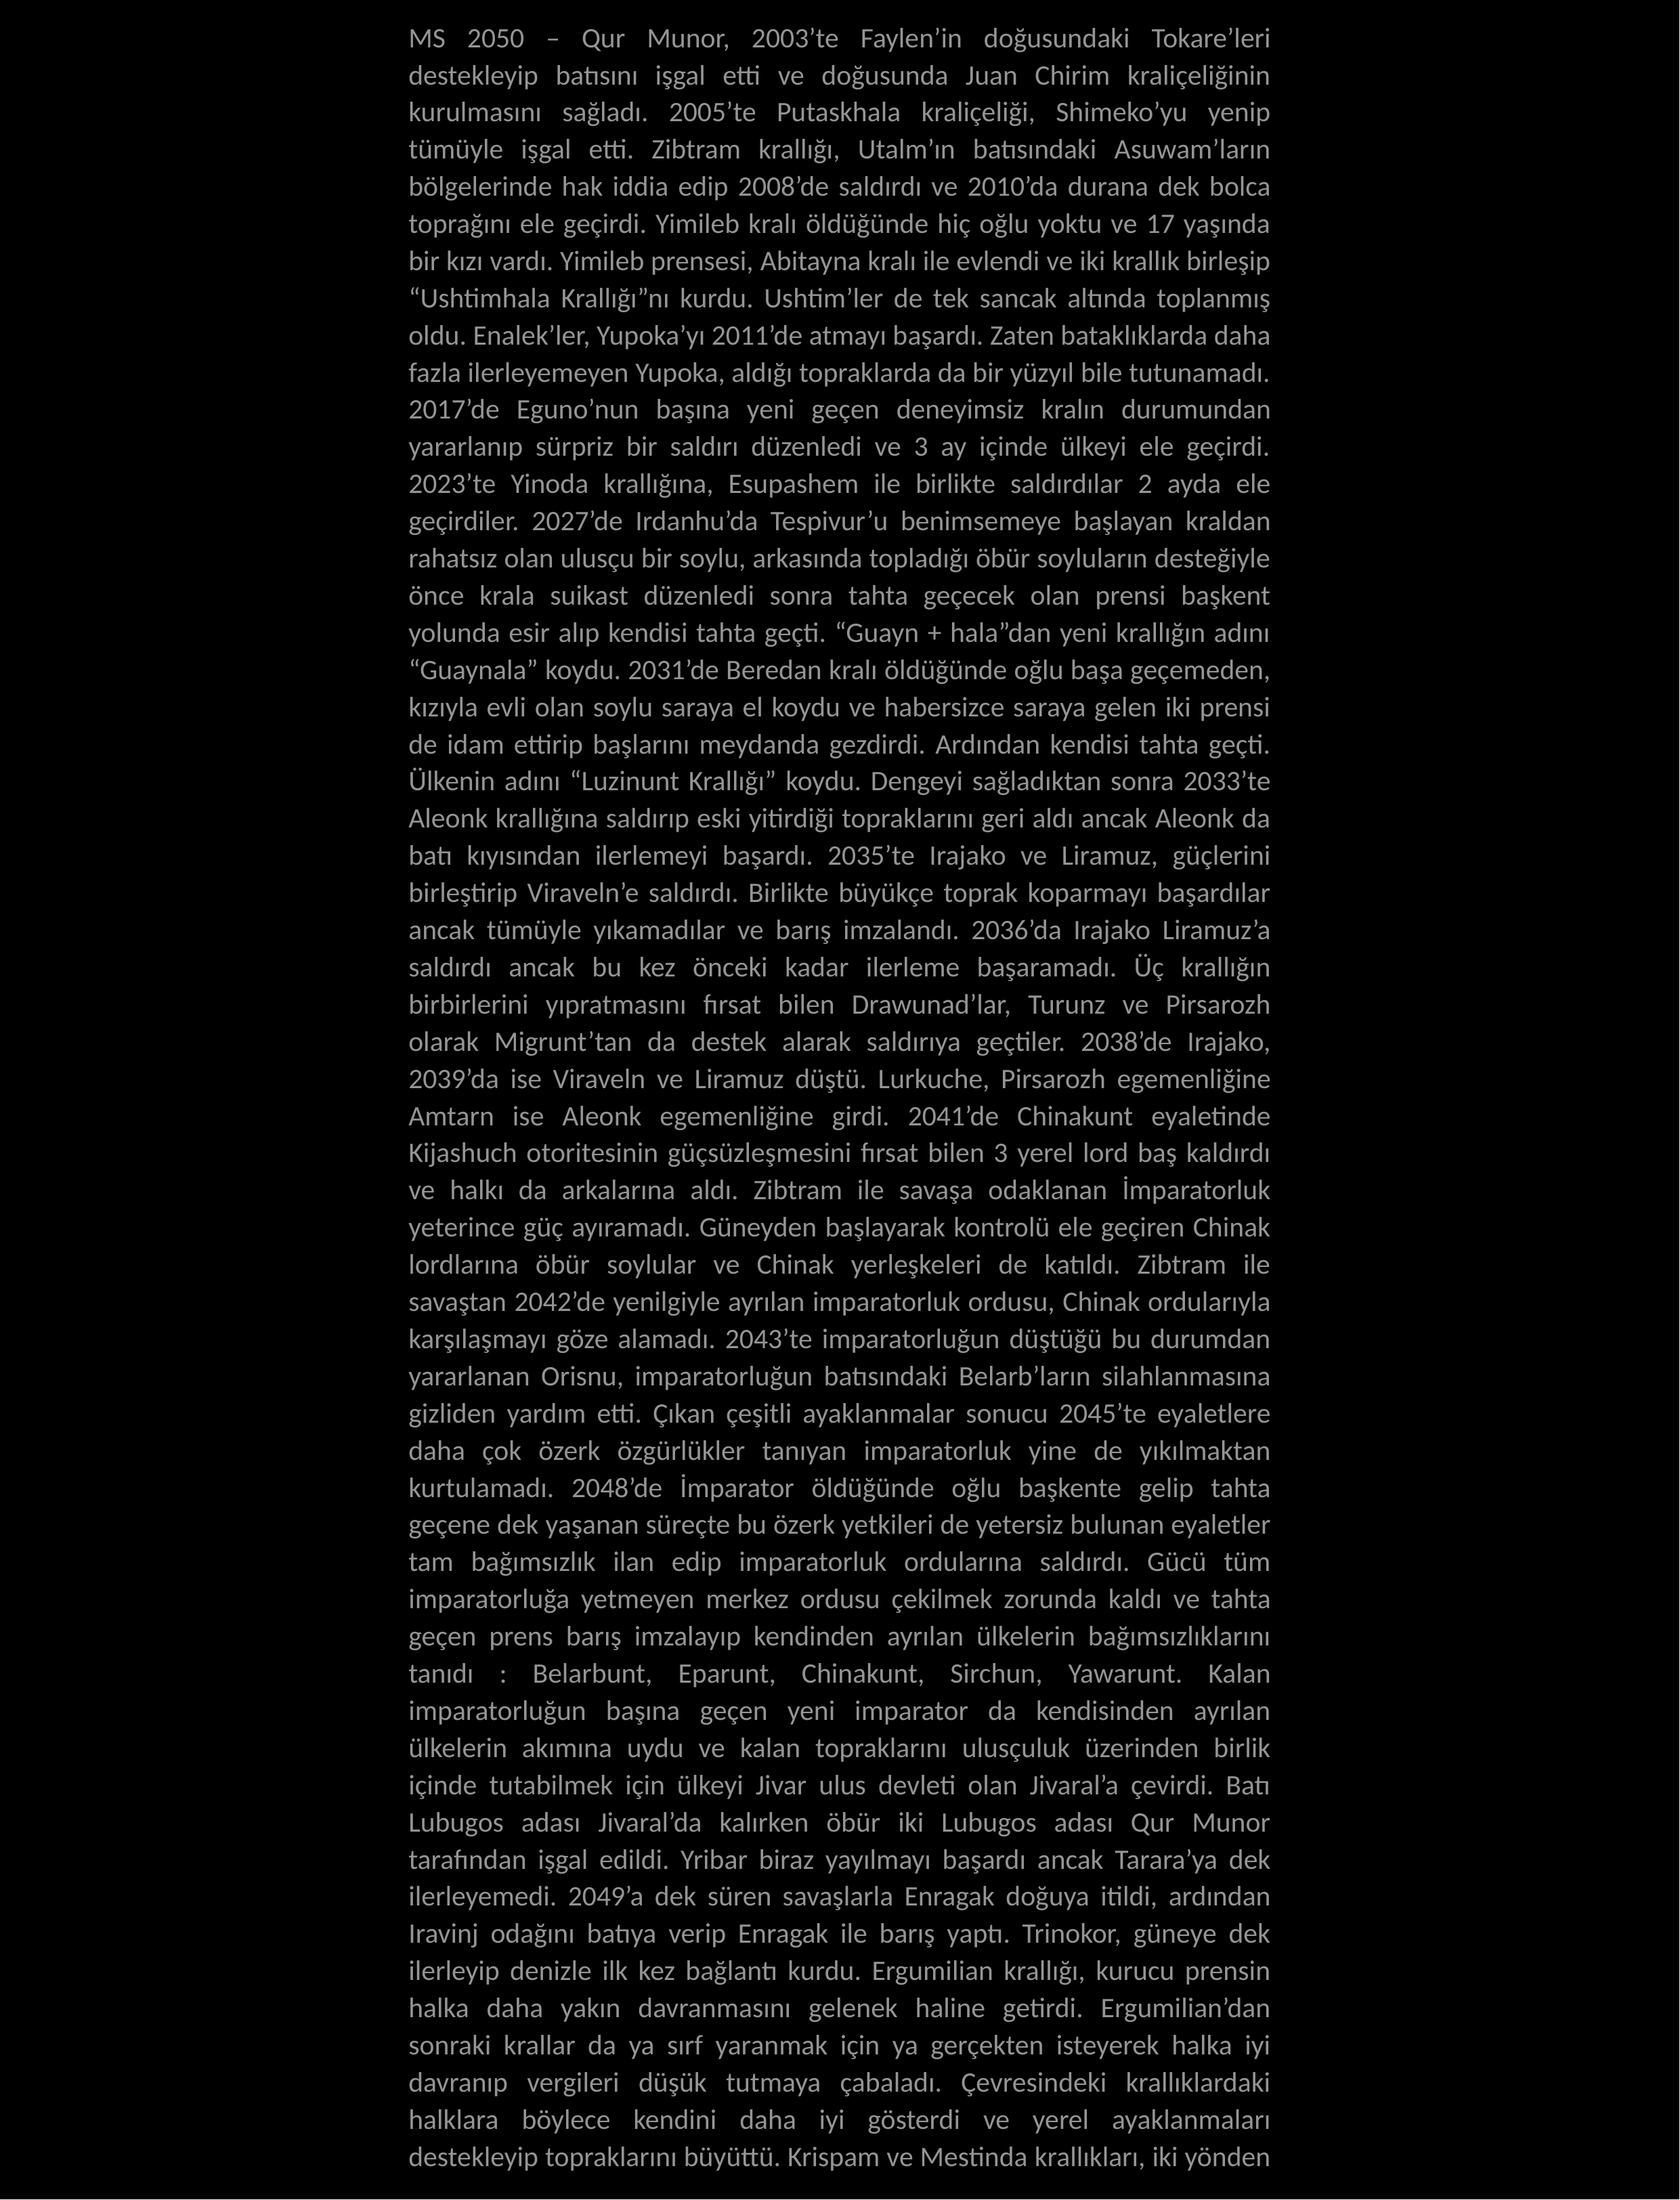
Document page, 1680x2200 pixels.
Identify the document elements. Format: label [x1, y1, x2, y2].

text [408, 20, 1272, 2173]
